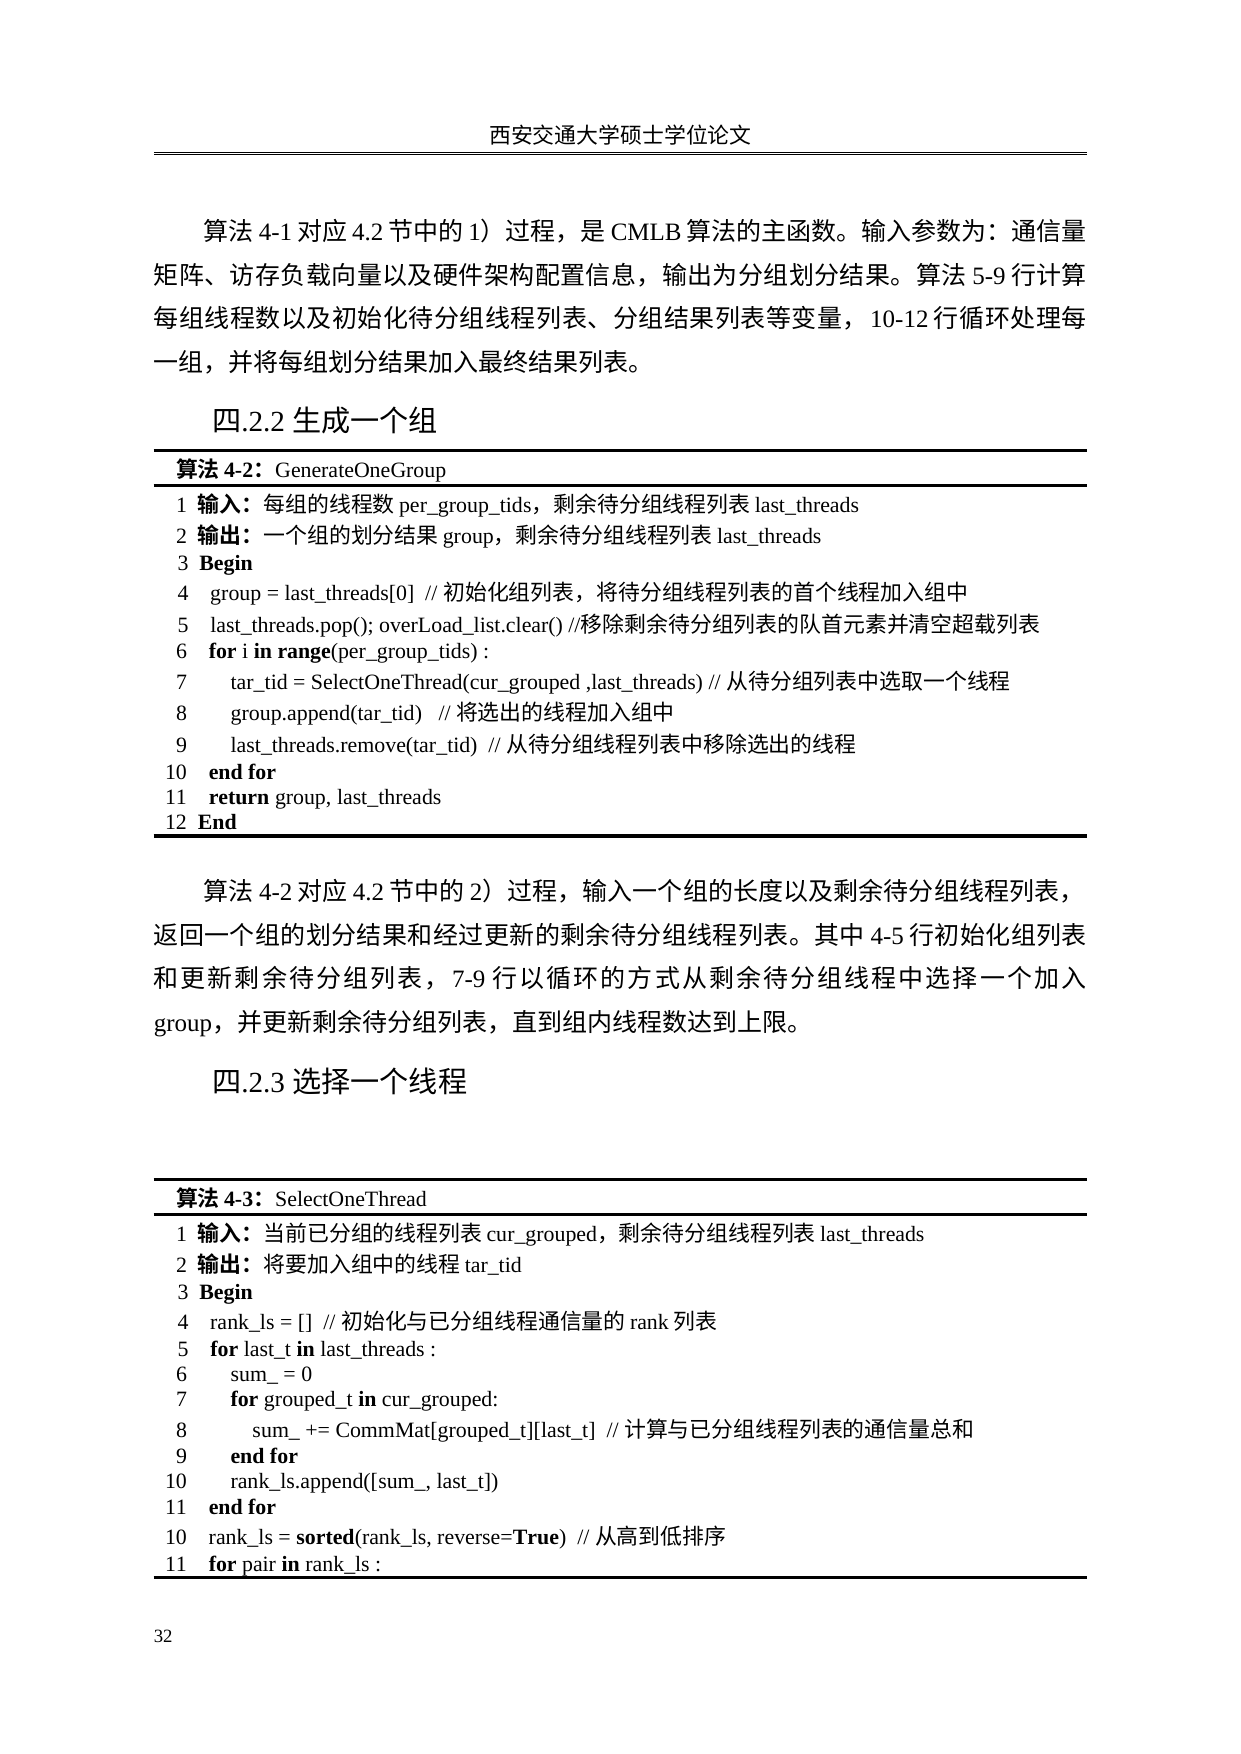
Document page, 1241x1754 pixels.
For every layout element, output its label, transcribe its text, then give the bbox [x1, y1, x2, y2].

table_header 算法4-2：GenerateOneGroup [154, 452, 1087, 483]
table_cell 1 输入：每组的线程数per_group_tids，剩余待分组线程列表last_threads 2 输出：一个组的划分结果group，剩余待分组线程列表last_threads 3 Begin 4 group = last_threads[0] // 初始化组列表，将待分组线程列表的首个线程加入组中 5 last_threads.pop(); overLoad_list.clear() //移除剩余待分组列表的队首元素并清空超载列表 6 for i in range(per_group_tids) : 7 tar_tid = SelectOneThread(cur_grouped ,last_threads) // 从待分组列表中选取一个线程 8 group.append(tar_tid) // 将选出的线程加入组中 9 last_threads.remove(tar_tid) // 从待分组线程列表中移除选出的线程 10 end for 11 return group, last_threads 12 End [154, 487, 1087, 834]
text 算法4-2对应4.2节中的2）过程，输入一个组的长度以及剩余待分组线程列表，返回一个组的划分结果和经过更新的剩余待分组线程列表。其中4-5行初始化组列表和更新剩余待分组列表，7-9行以循环的方式从剩余待分组线程中选择一个加入group，并更新剩余待分组列表，直到组内线程数达到上限。 [153, 872, 1087, 1038]
table_header 算法4-3：SelectOneThread [154, 1181, 1087, 1213]
subtitle 生成一个组 [153, 398, 1087, 440]
text 算法4-1对应4.2节中的1）过程，是CMLB算法的主函数。输入参数为：通信量矩阵、访存负载向量以及硬件架构配置信息，输出为分组划分结果。算法5-9行计算每组线程数以及初始化待分组线程列表、分组结果列表等变量，10-12行循环处理每一组，并将每组划分结果加入最终结果列表。 [153, 212, 1087, 378]
subtitle 选择一个线程 [153, 1058, 1087, 1100]
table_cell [154, 1216, 1087, 1576]
